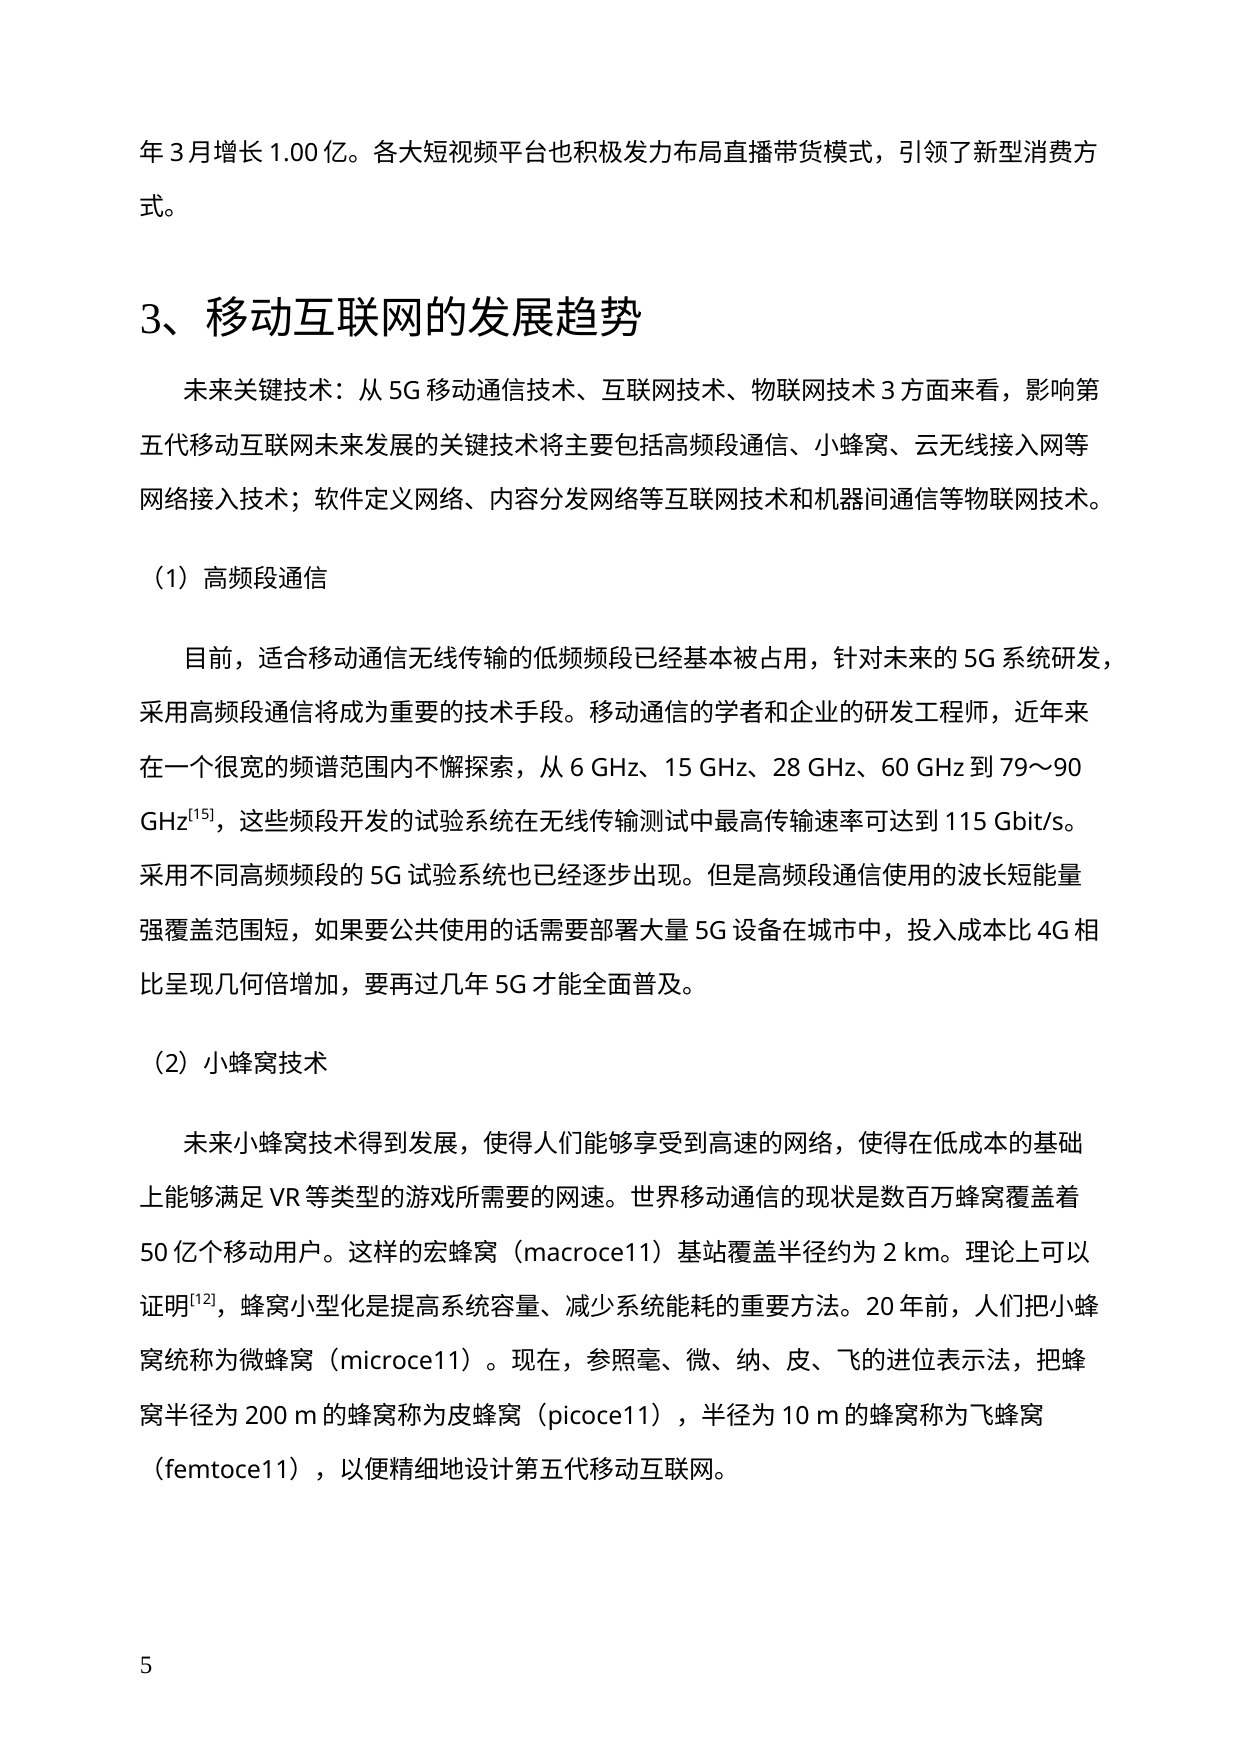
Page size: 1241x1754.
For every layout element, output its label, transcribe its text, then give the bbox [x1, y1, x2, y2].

text 未来关键技术：从5G移动通信技术、互联网技术、物联网技术3方面来看，影响第五代移动互联网未来发展的关键技术将主要包括高频段通信、小蜂窝、云无线接入网等网络接入技术；软件定义网络、内容分发网络等互联网技术和机器间通信等物联网技术。 [139, 371, 1101, 516]
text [139, 132, 1101, 223]
text （1）高频段通信 [139, 559, 1101, 595]
text 目前，适合移动通信无线传输的低频频段已经基本被占用，针对未来的5G系统研发，采用高频段通信将成为重要的技术手段。移动通信的学者和企业的研发工程师，近年来在一个很宽的频谱范围内不懈探索，从6 GHz、15 GHz、28 GHz、60 GHz到79～90 GHz[15]，这些频段开发的试验系统在无线传输测试中最高传输速率可达到115 Gbit/s。采用不同高频频段的5G试验系统也已经逐步出现。但是高频段通信使用的波长短能量强覆盖范围短，如果要公共使用的话需要部署大量5G设备在城市中，投入成本比4G相比呈现几何倍增加，要再过几年5G才能全面普及。 [139, 638, 1101, 1001]
text 未来小蜂窝技术得到发展，使得人们能够享受到高速的网络，使得在低成本的基础上能够满足VR等类型的游戏所需要的网速。世界移动通信的现状是数百万蜂窝覆盖着50亿个移动用户。这样的宏蜂窝（macroce11）基站覆盖半径约为2 km。理论上可以证明[12]，蜂窝小型化是提高系统容量、减少系统能耗的重要方法。20年前，人们把小蜂窝统称为微蜂窝（microce11）。现在，参照毫、微、纳、皮、飞的进位表示法，把蜂窝半径为200 m的蜂窝称为皮蜂窝（picoce11），半径为10 m的蜂窝称为飞蜂窝（femtoce11），以便精细地设计第五代移动互联网。 [139, 1123, 1101, 1486]
text （2）小蜂窝技术 [139, 1044, 1101, 1080]
subtitle 3、移动互联网的发展趋势 [139, 282, 1101, 346]
